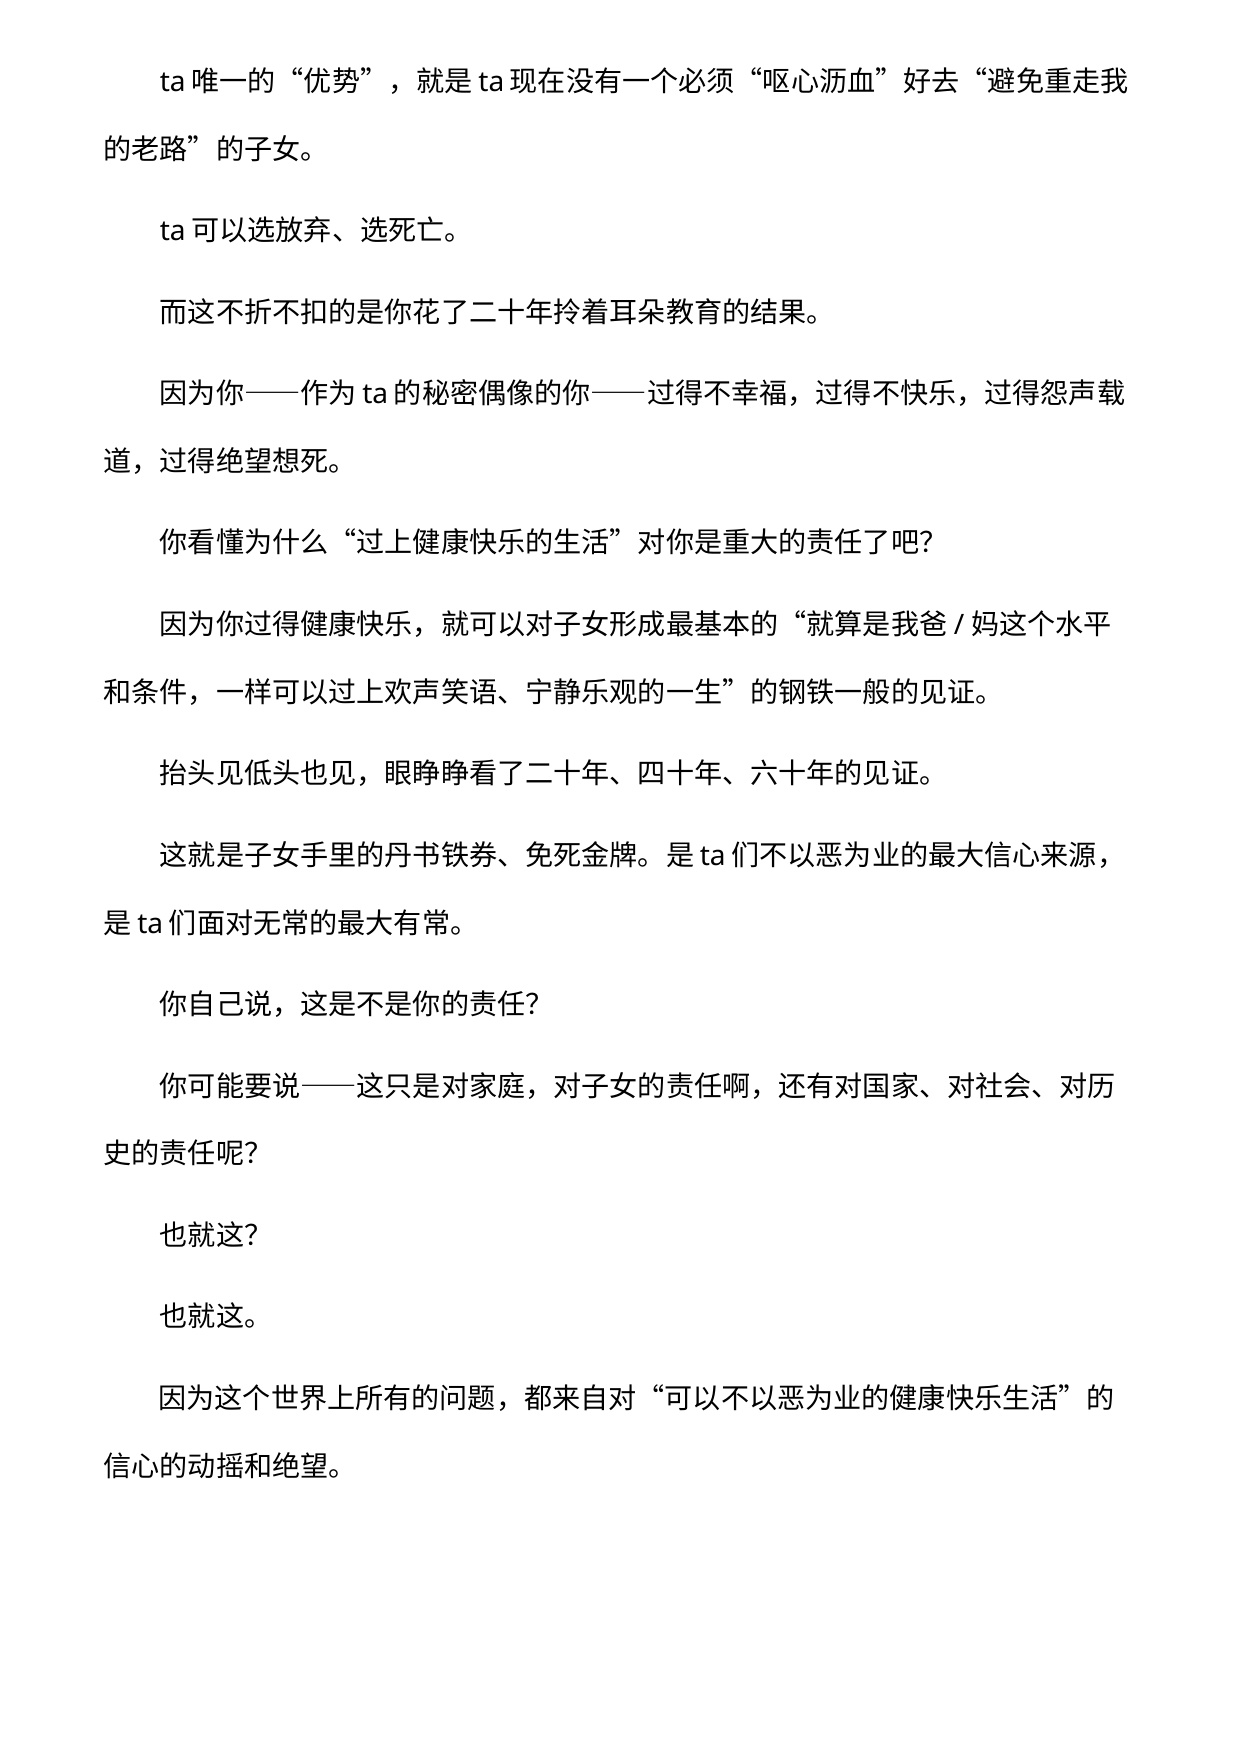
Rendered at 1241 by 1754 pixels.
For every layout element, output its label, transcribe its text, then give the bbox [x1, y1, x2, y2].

text 你自己说，这是不是你的责任？ [103, 968, 1137, 1036]
text 也就这？ [103, 1199, 1137, 1267]
text ta唯一的“优势”，就是ta现在没有一个必须“呕心沥血”好去“避免重走我的老路”的子女。 [103, 45, 1137, 181]
text 也就这。 [103, 1281, 1137, 1348]
text 你看懂为什么“过上健康快乐的生活”对你是重大的责任了吧？ [103, 507, 1137, 574]
text 因为你——作为ta的秘密偶像的你——过得不幸福，过得不快乐，过得怨声载道，过得绝望想死。 [103, 357, 1137, 493]
text 因为你过得健康快乐，就可以对子女形成最基本的“就算是我爸 / 妈这个水平和条件，一样可以过上欢声笑语、宁静乐观的一生”的钢铁一般的见证。 [103, 588, 1137, 724]
text ta可以选放弃、选死亡。 [103, 194, 1137, 262]
text 这就是子女手里的丹书铁券、免死金牌。是ta们不以恶为业的最大信心来源，是ta们面对无常的最大有常。 [103, 819, 1137, 955]
text 抬头见低头也见，眼睁睁看了二十年、四十年、六十年的见证。 [103, 737, 1137, 805]
text 因为这个世界上所有的问题，都来自对“可以不以恶为业的健康快乐生活”的信心的动摇和绝望。 [103, 1362, 1137, 1498]
text 你可能要说——这只是对家庭，对子女的责任啊，还有对国家、对社会、对历史的责任呢？ [103, 1050, 1137, 1186]
text 而这不折不扣的是你花了二十年拎着耳朵教育的结果。 [103, 276, 1137, 344]
